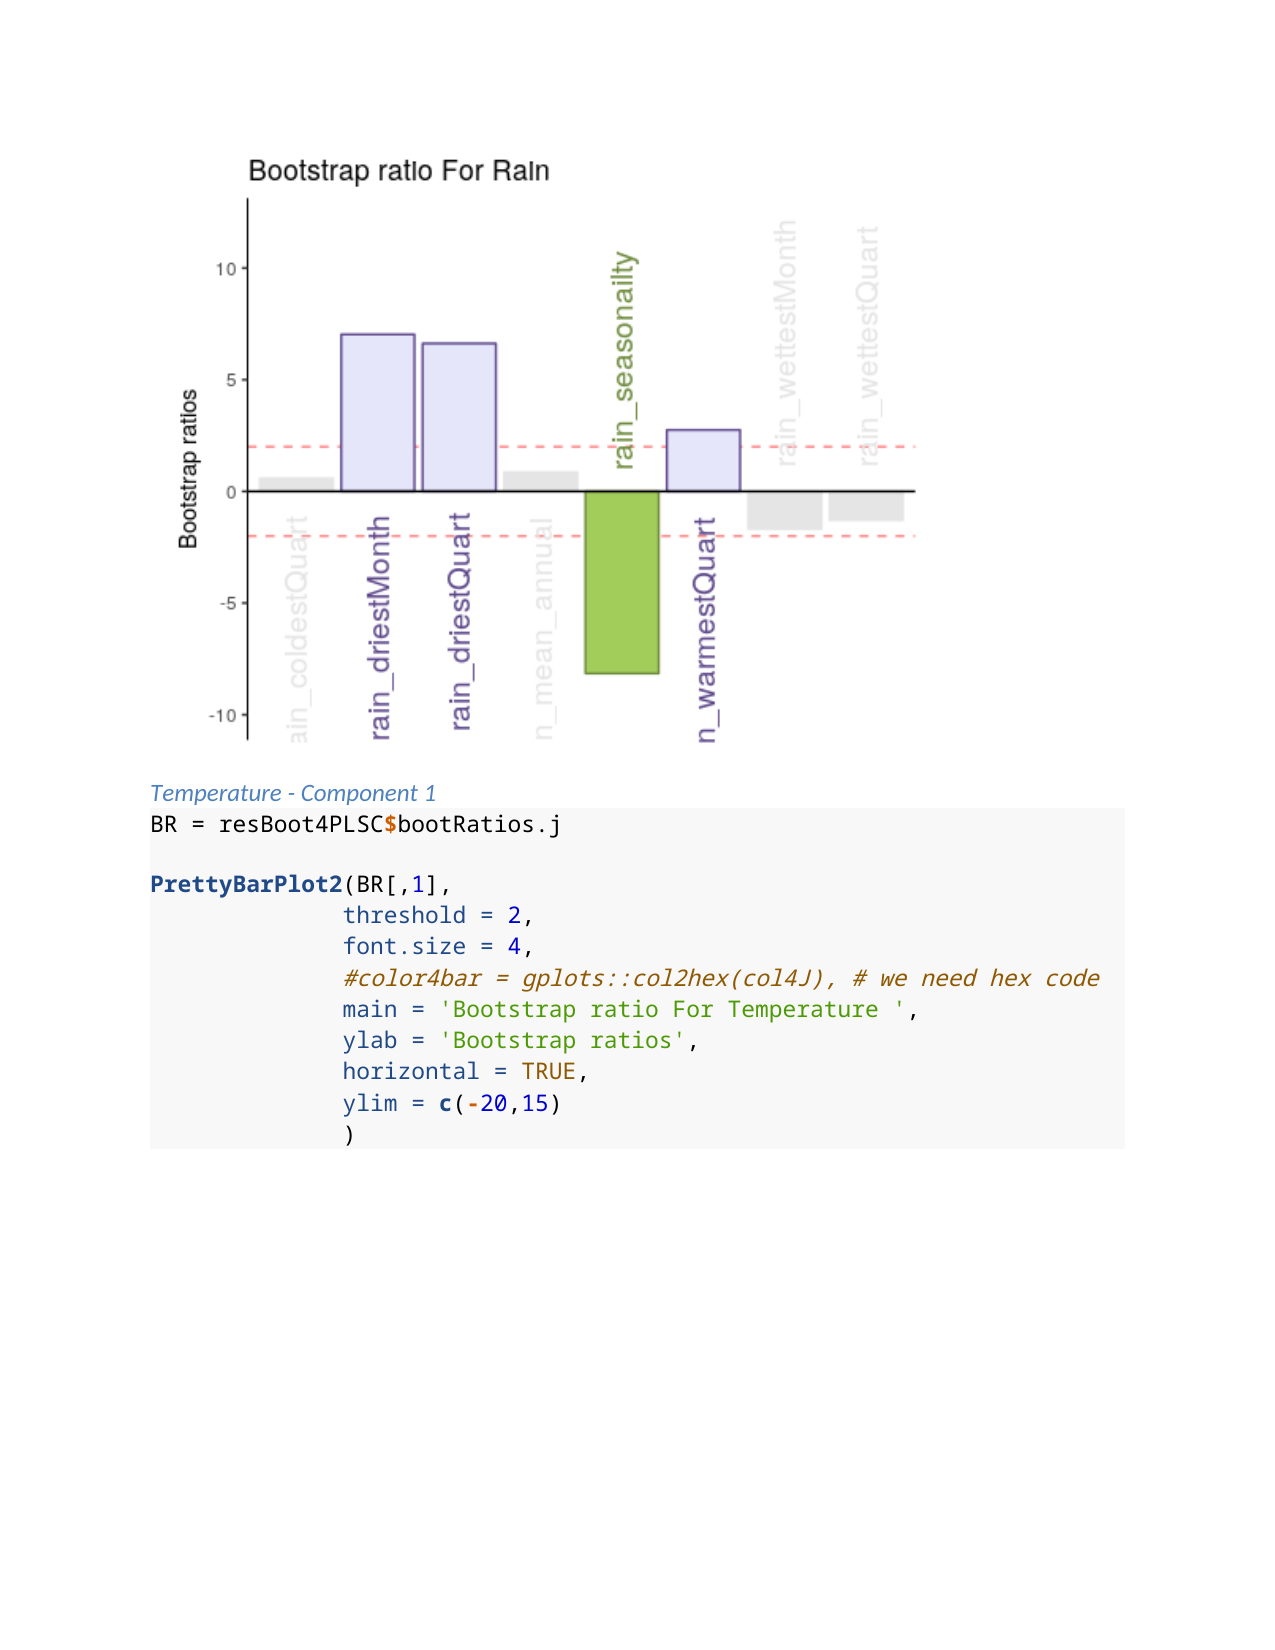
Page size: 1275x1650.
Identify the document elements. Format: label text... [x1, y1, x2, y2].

picture [168, 150, 927, 757]
text BR = resBoot4PLSC$bootRatios.j PrettyBarPlot2(BR[,1], threshold = 2, font.size = 4, #color4bar = gplots::col2hex(col4J), # we need hex code main = 'Bootstrap ratio For Temperature ', ylab = 'Bootstrap ratios', horizontal = TRUE, ylim = c(-20,15) ) [150, 808, 1125, 1149]
subtitle Temperature - Component 1 [150, 777, 1125, 808]
